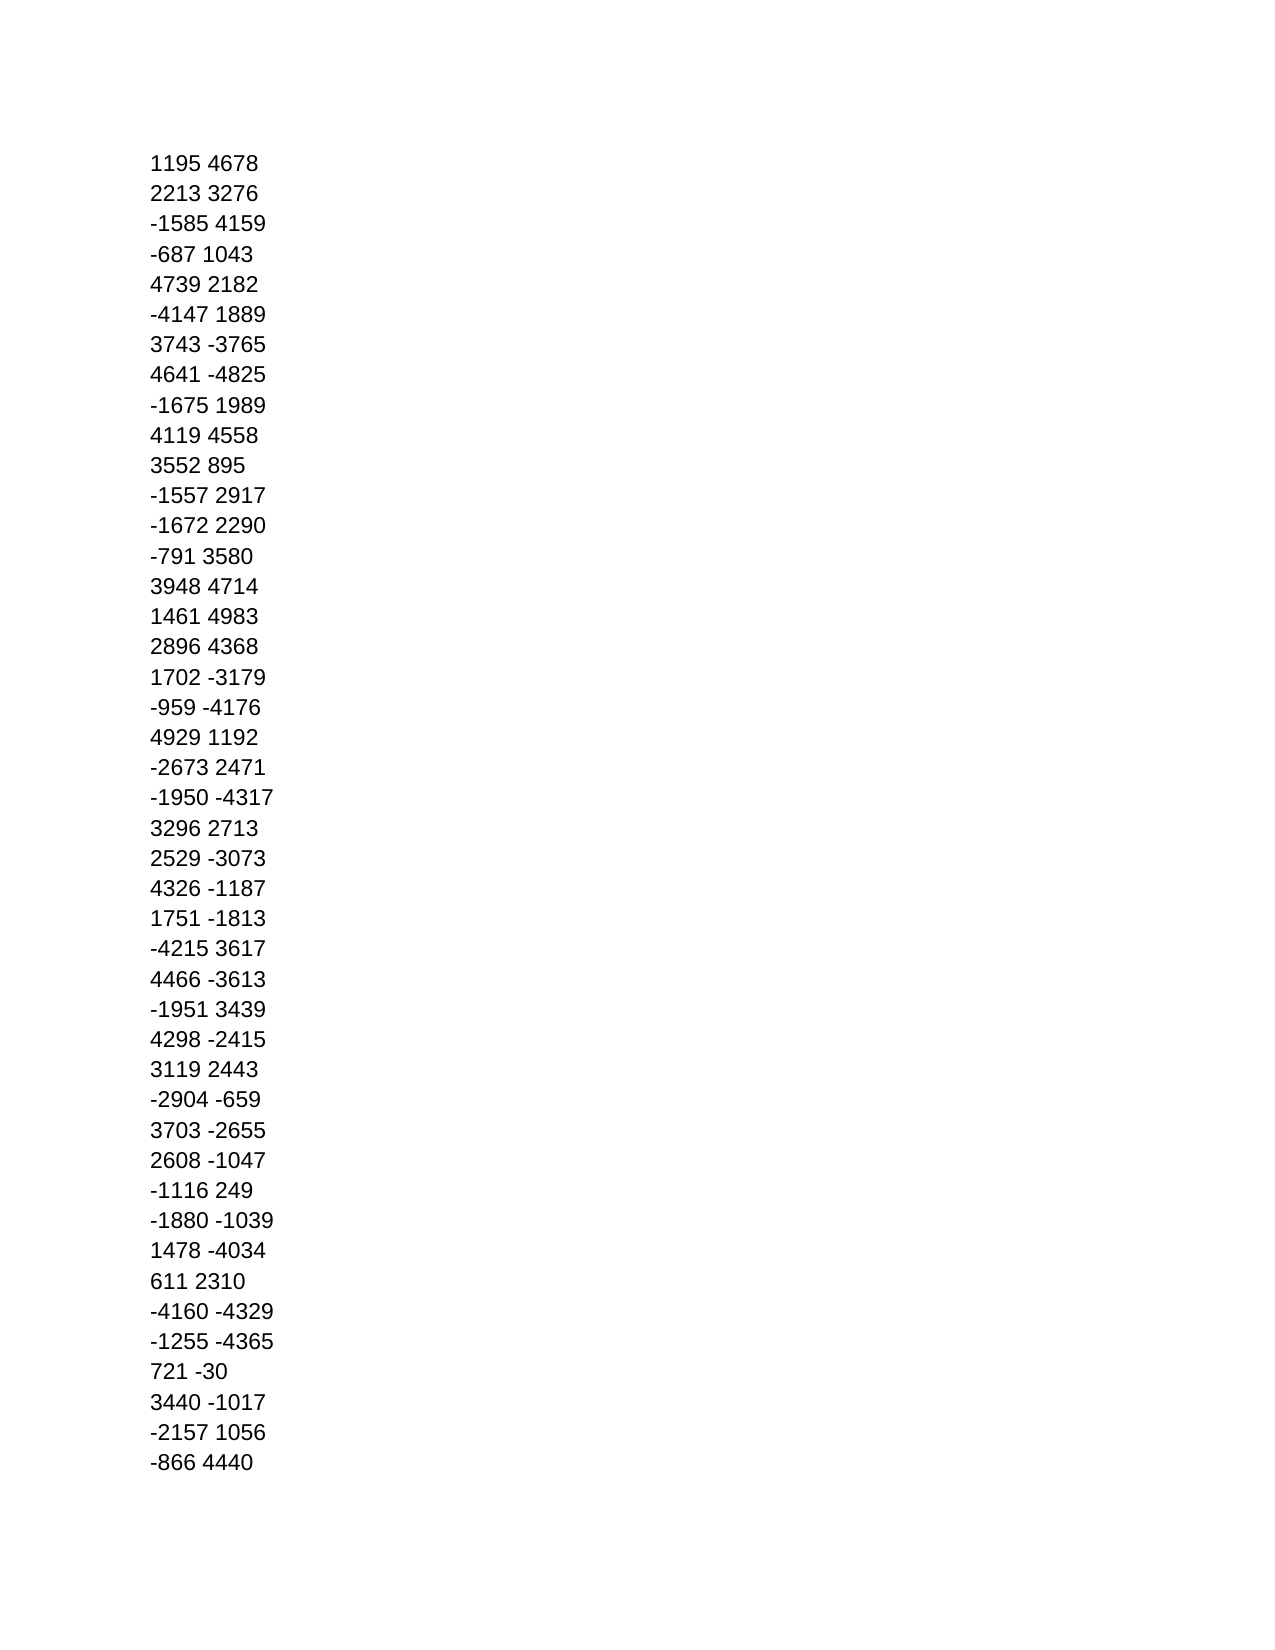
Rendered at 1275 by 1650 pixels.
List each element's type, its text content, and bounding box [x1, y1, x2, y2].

text 4466 -3613 [150, 966, 1125, 992]
text 3703 -2655 [150, 1117, 1125, 1143]
text -791 3580 [150, 543, 1125, 569]
text 2896 4368 [150, 633, 1125, 660]
text -2157 1056 [150, 1419, 1125, 1445]
text 2608 -1047 [150, 1147, 1125, 1173]
text 1461 4983 [150, 603, 1125, 629]
text -1880 -1039 [150, 1207, 1125, 1234]
text -4160 -4329 [150, 1298, 1125, 1324]
text 4119 4558 [150, 422, 1125, 448]
text 3119 2443 [150, 1056, 1125, 1083]
text 1195 4678 [150, 150, 1125, 176]
text 3948 4714 [150, 573, 1125, 599]
text 4739 2182 [150, 271, 1125, 297]
text -866 4440 [150, 1449, 1125, 1475]
text 721 -30 [150, 1358, 1125, 1385]
text -1255 -4365 [150, 1328, 1125, 1354]
text 4641 -4825 [150, 361, 1125, 388]
text 2529 -3073 [150, 845, 1125, 871]
text 4929 1192 [150, 724, 1125, 750]
text 2213 3276 [150, 180, 1125, 207]
text -1116 249 [150, 1177, 1125, 1203]
text 4326 -1187 [150, 875, 1125, 901]
text -2904 -659 [150, 1086, 1125, 1113]
text -1557 2917 [150, 482, 1125, 509]
text 3440 -1017 [150, 1388, 1125, 1415]
text 611 2310 [150, 1268, 1125, 1294]
text 3743 -3765 [150, 331, 1125, 358]
text -959 -4176 [150, 694, 1125, 720]
text -4215 3617 [150, 935, 1125, 962]
text -1672 2290 [150, 512, 1125, 539]
text 3296 2713 [150, 814, 1125, 841]
text -1585 4159 [150, 210, 1125, 237]
text 4298 -2415 [150, 1026, 1125, 1052]
text -687 1043 [150, 241, 1125, 267]
text 1702 -3179 [150, 663, 1125, 690]
text 3552 895 [150, 452, 1125, 478]
text -1951 3439 [150, 996, 1125, 1022]
text -1675 1989 [150, 392, 1125, 418]
text -1950 -4317 [150, 784, 1125, 811]
text 1751 -1813 [150, 905, 1125, 932]
text 1478 -4034 [150, 1237, 1125, 1264]
text -2673 2471 [150, 754, 1125, 781]
text -4147 1889 [150, 301, 1125, 327]
